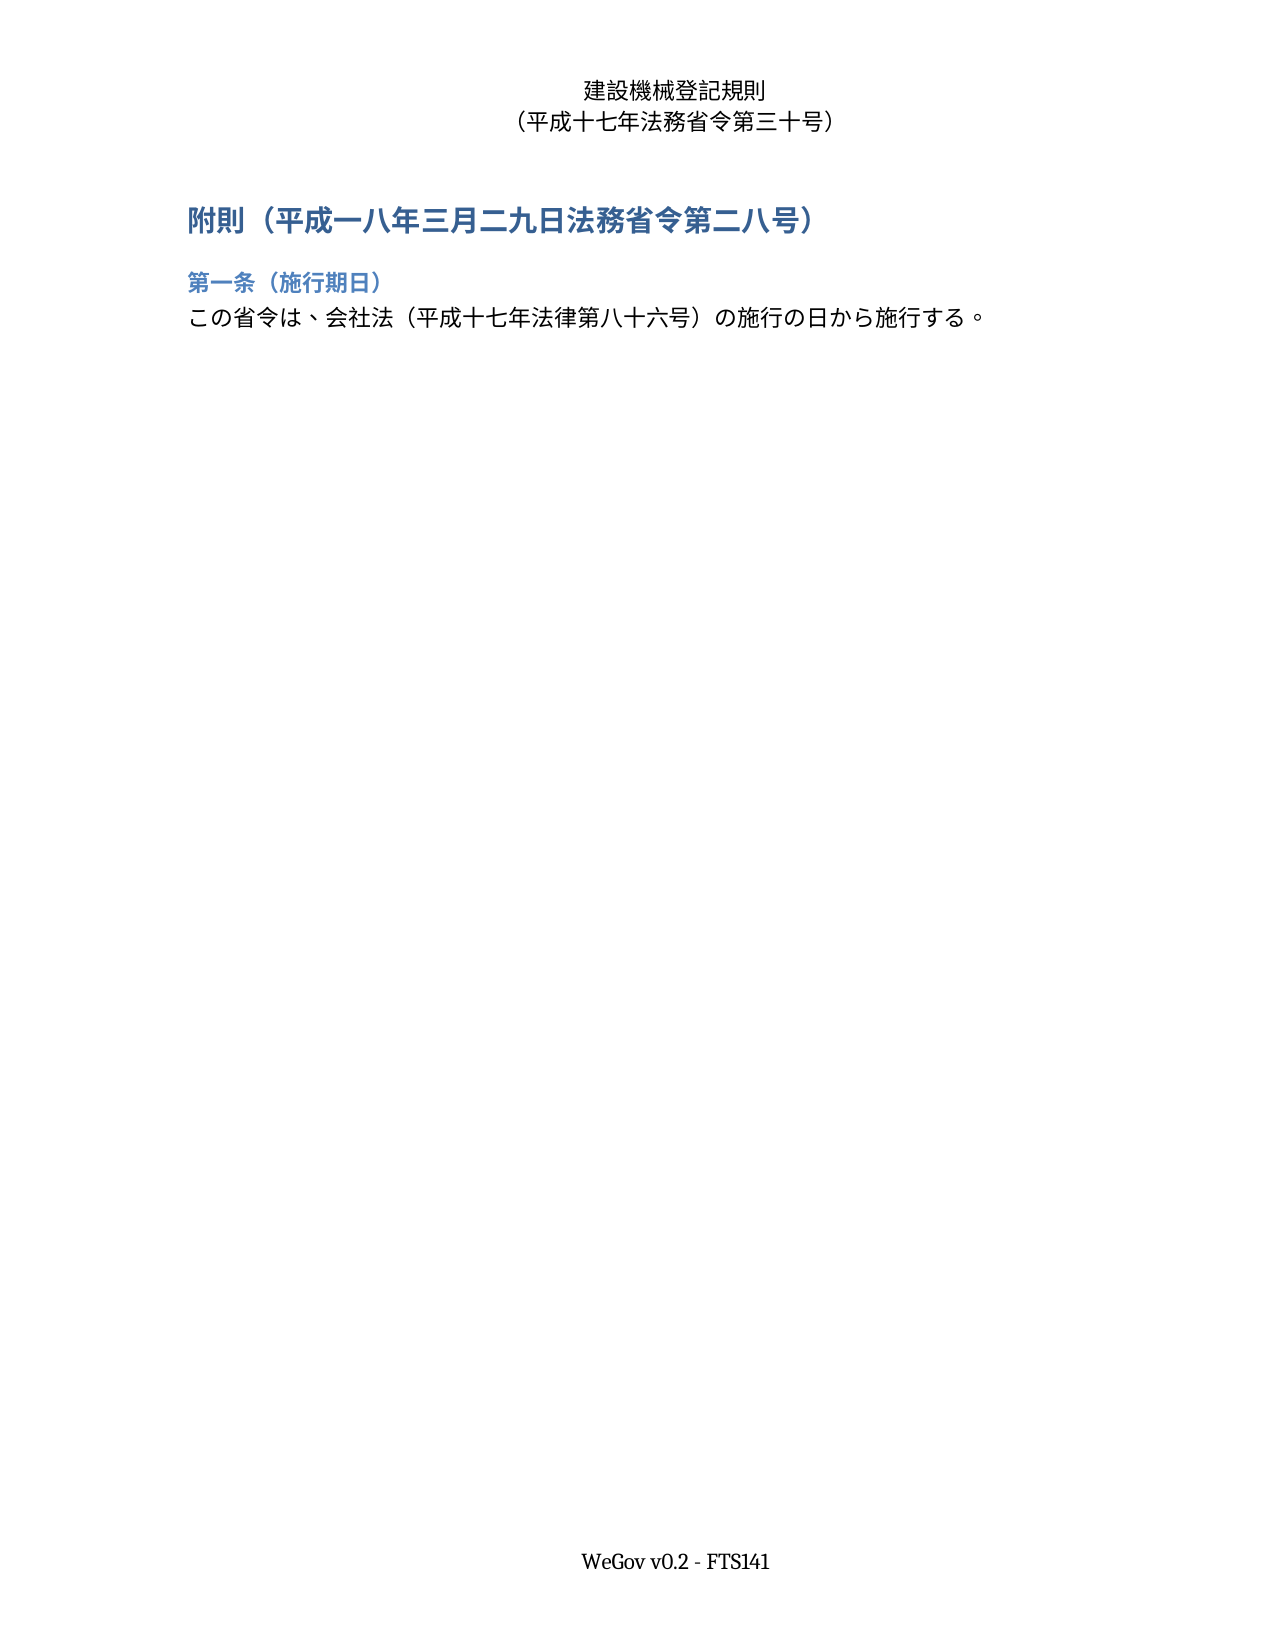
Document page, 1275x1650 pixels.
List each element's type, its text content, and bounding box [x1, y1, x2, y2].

subtitle 第一条（施行期日） [187, 266, 1087, 298]
text この省令は、会社法（平成十七年法律第八十六号）の施行の日から施行する。 [187, 302, 1087, 334]
subtitle 附則（平成一八年三月二九日法務省令第二八号） [187, 200, 1087, 240]
